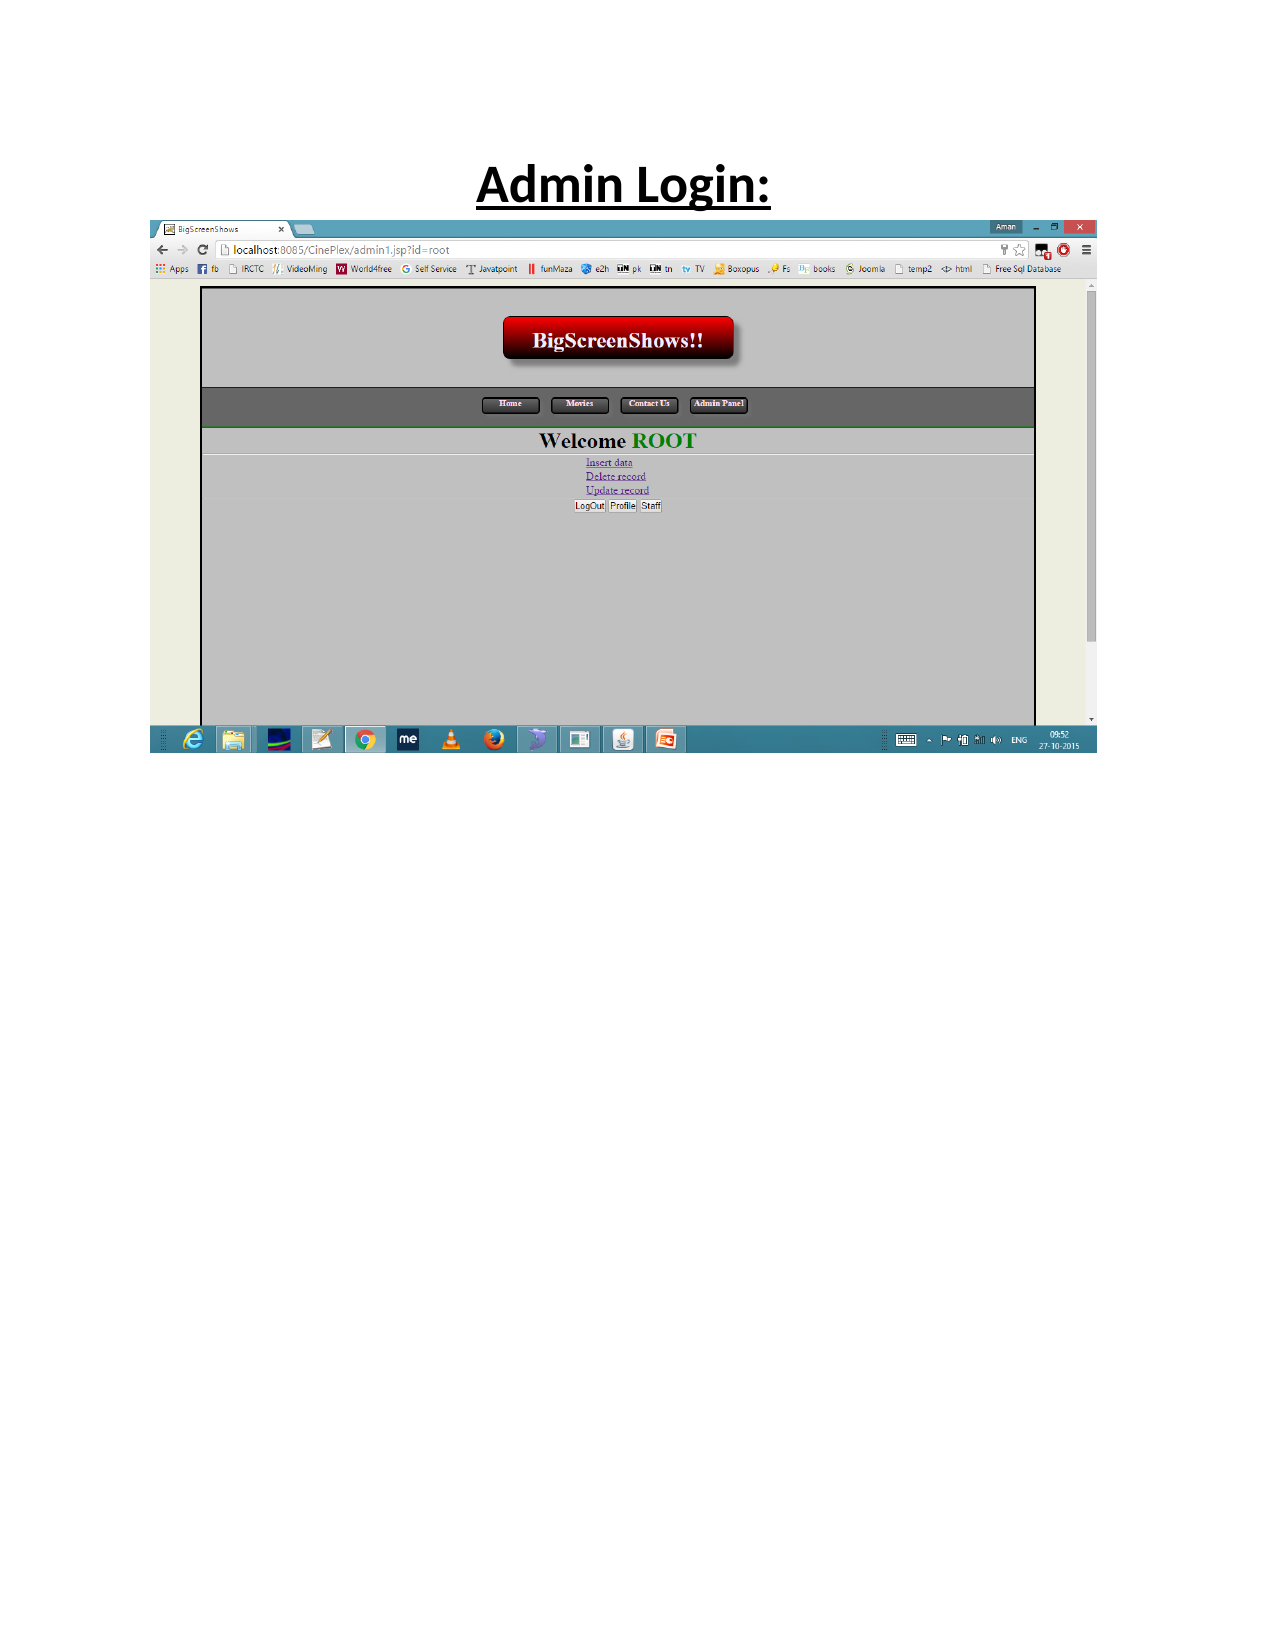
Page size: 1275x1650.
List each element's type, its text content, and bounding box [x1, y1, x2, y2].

text Admin Login: [150, 150, 1097, 220]
picture [150, 220, 1097, 753]
